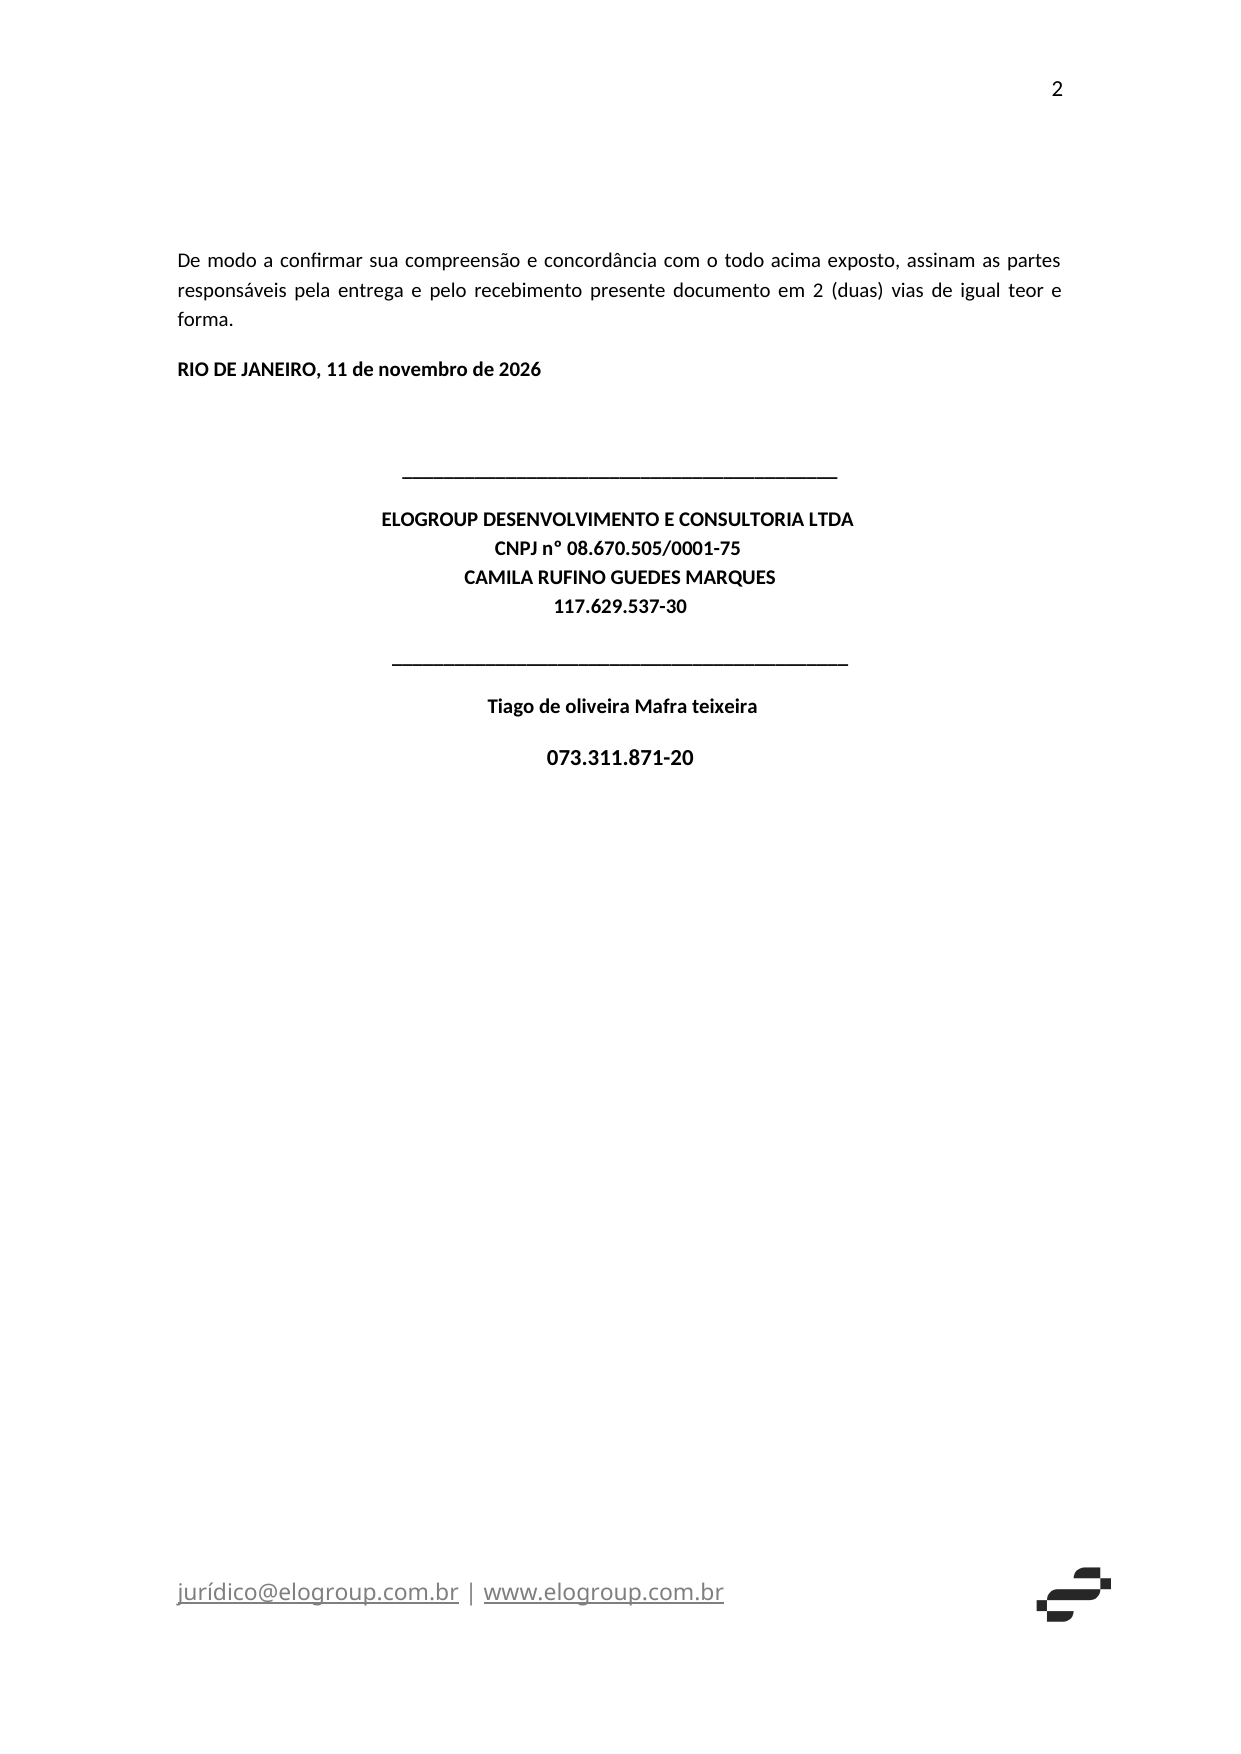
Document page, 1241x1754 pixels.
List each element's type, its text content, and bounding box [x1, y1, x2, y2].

text RIO DE JANEIRO, 28 de novembro de 2021 [177, 356, 1063, 381]
picture [1036, 1567, 1111, 1622]
text Tiago de oliveira Mafra teixeira [177, 693, 1063, 719]
text 073.311.871-20 [177, 743, 1063, 771]
text ____________________________________________ [177, 643, 1063, 669]
text __________________________________________ [177, 456, 1063, 481]
text ELOGROUP DESENVOLVIMENTO E CONSULTORIA LTDA CNPJ nº 08.670.505/0001-75 CAMILA RUFINO GUEDES MARQUES 117.629.537-30 [177, 506, 1063, 619]
text De modo a confirmar sua compreensão e concordância com o todo acima exposto, assinam as partes responsáveis pela entrega e pelo recebimento presente documento em 2 (duas) vias de igual teor e forma. [177, 248, 1063, 331]
